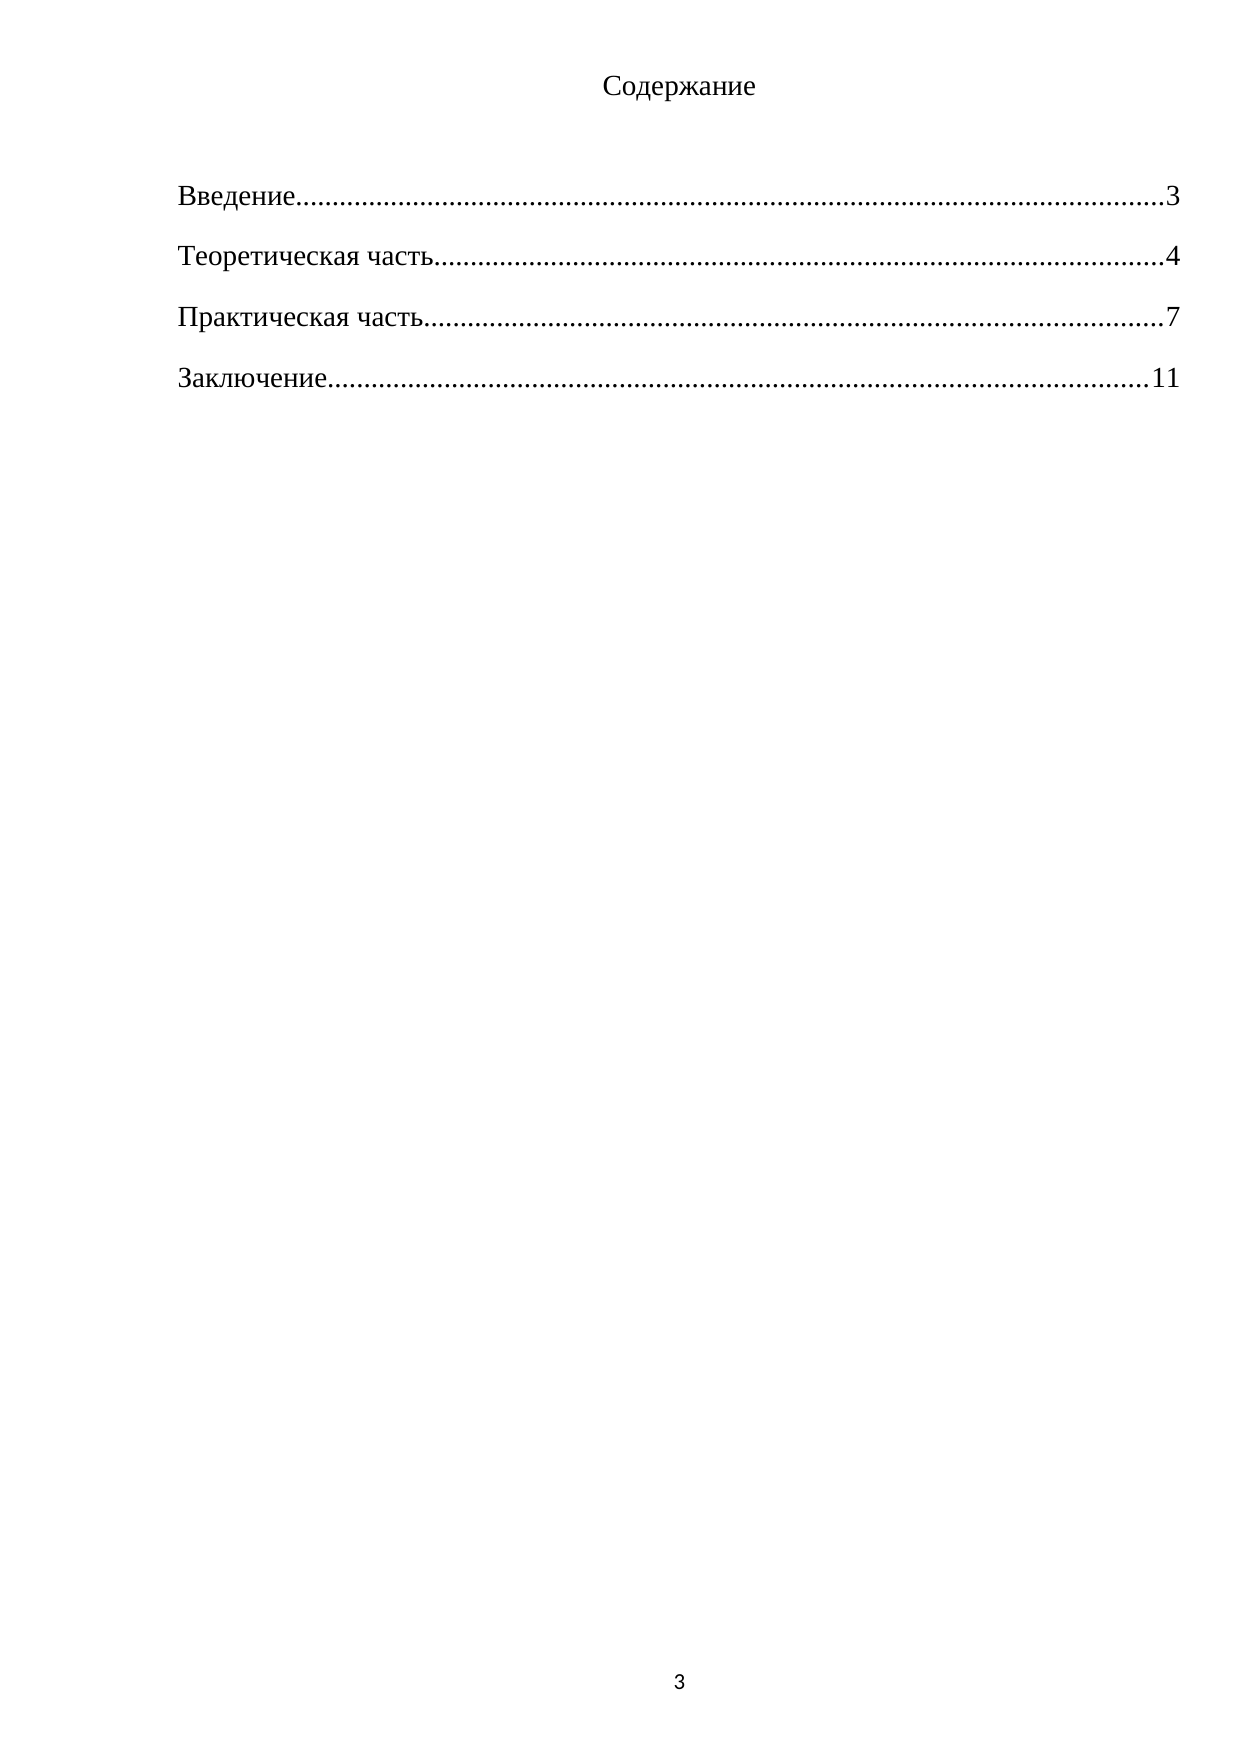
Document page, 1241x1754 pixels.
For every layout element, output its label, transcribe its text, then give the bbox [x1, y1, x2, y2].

text Содержание [177, 68, 1181, 101]
